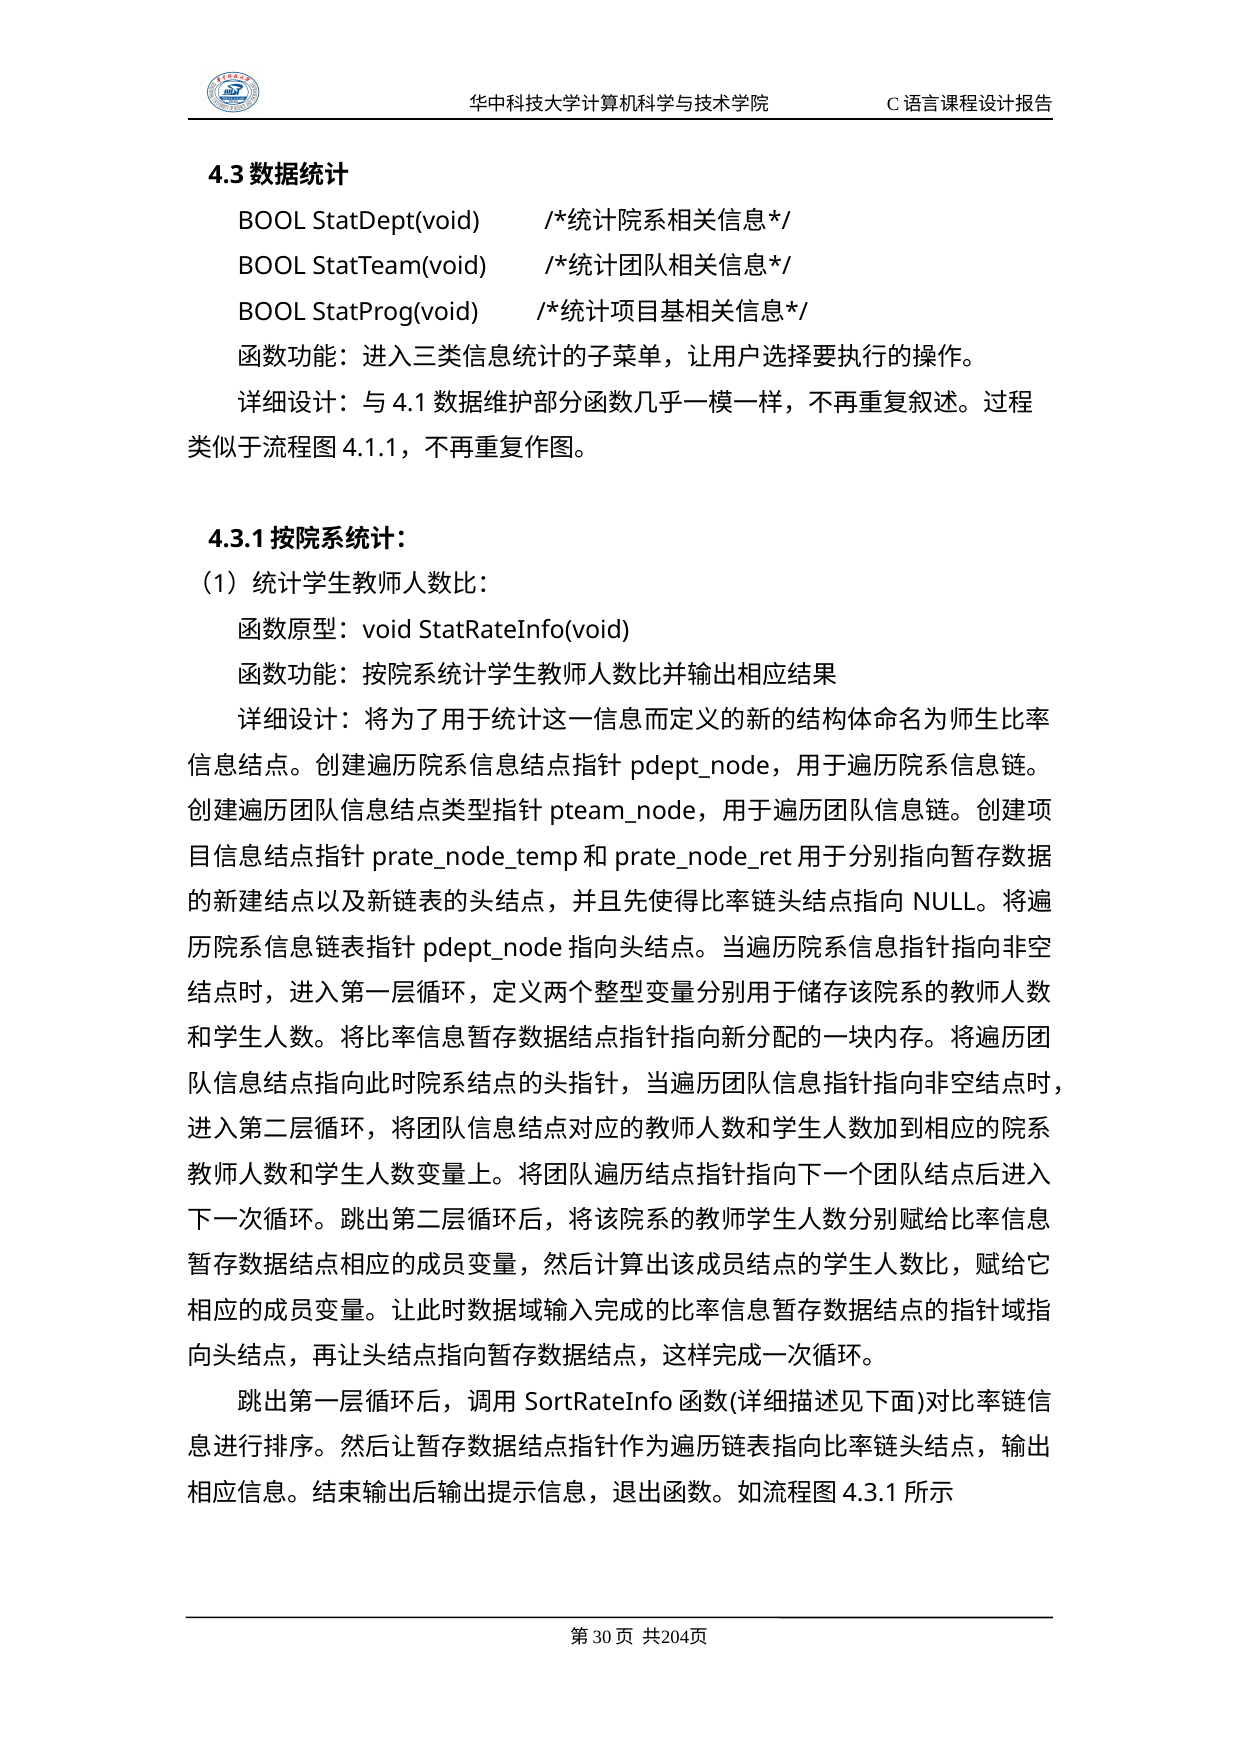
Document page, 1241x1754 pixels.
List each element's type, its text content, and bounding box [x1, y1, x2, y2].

text （1）统计学生教师人数比： [187, 559, 1053, 604]
text BOOL StatDept(void) /*统计院系相关信息*/ [187, 196, 1053, 241]
text 详细设计：与4.1数据维护部分函数几乎一模一样，不再重复叙述。过程类似于流程图4.1.1，不再重复作图。 [187, 377, 1053, 468]
text 4.3数据统计 [187, 150, 1053, 196]
text 4.3.1按院系统计： [187, 514, 1053, 559]
text 函数原型：void StatRateInfo(void) [187, 604, 1053, 650]
text 跳出第一层循环后，调用SortRateInfo函数(详细描述见下面)对比率链信息进行排序。然后让暂存数据结点指针作为遍历链表指向比率链头结点，输出相应信息。结束输出后输出提示信息，退出函数。如流程图4.3.1所示 [187, 1377, 1053, 1513]
text 详细设计：将为了用于统计这一信息而定义的新的结构体命名为师生比率信息结点。创建遍历院系信息结点指针pdept_node，用于遍历院系信息链。创建遍历团队信息结点类型指针pteam_node，用于遍历团队信息链。创建项目信息结点指针prate_node_temp和prate_node_ret用于分别指向暂存数据的新建结点以及新链表的头结点，并且先使得比率链头结点指向NULL。将遍历院系信息链表指针pdept_node指向头结点。当遍历院系信息指针指向非空结点时，进入第一层循环，定义两个整型变量分别用于储存该院系的教师人数和学生人数。将比率信息暂存数据结点指针指向新分配的一块内存。将遍历团队信息结点指向此时院系结点的头指针，当遍历团队信息指针指向非空结点时，进入第二层循环，将团队信息结点对应的教师人数和学生人数加到相应的院系教师人数和学生人数变量上。将团队遍历结点指针指向下一个团队结点后进入下一次循环。跳出第二层循环后，将该院系的教师学生人数分别赋给比率信息暂存数据结点相应的成员变量，然后计算出该成员结点的学生人数比，赋给它相应的成员变量。让此时数据域输入完成的比率信息暂存数据结点的指针域指向头结点，再让头结点指向暂存数据结点，这样完成一次循环。 [187, 695, 1053, 1377]
picture [200, 70, 264, 113]
text 函数功能：按院系统计学生教师人数比并输出相应结果 [187, 650, 1053, 695]
text 函数功能：进入三类信息统计的子菜单，让用户选择要执行的操作。 [187, 332, 1053, 377]
text BOOL StatProg(void) /*统计项目基相关信息*/ [187, 287, 1053, 332]
text BOOL StatTeam(void) /*统计团队相关信息*/ [187, 241, 1053, 287]
